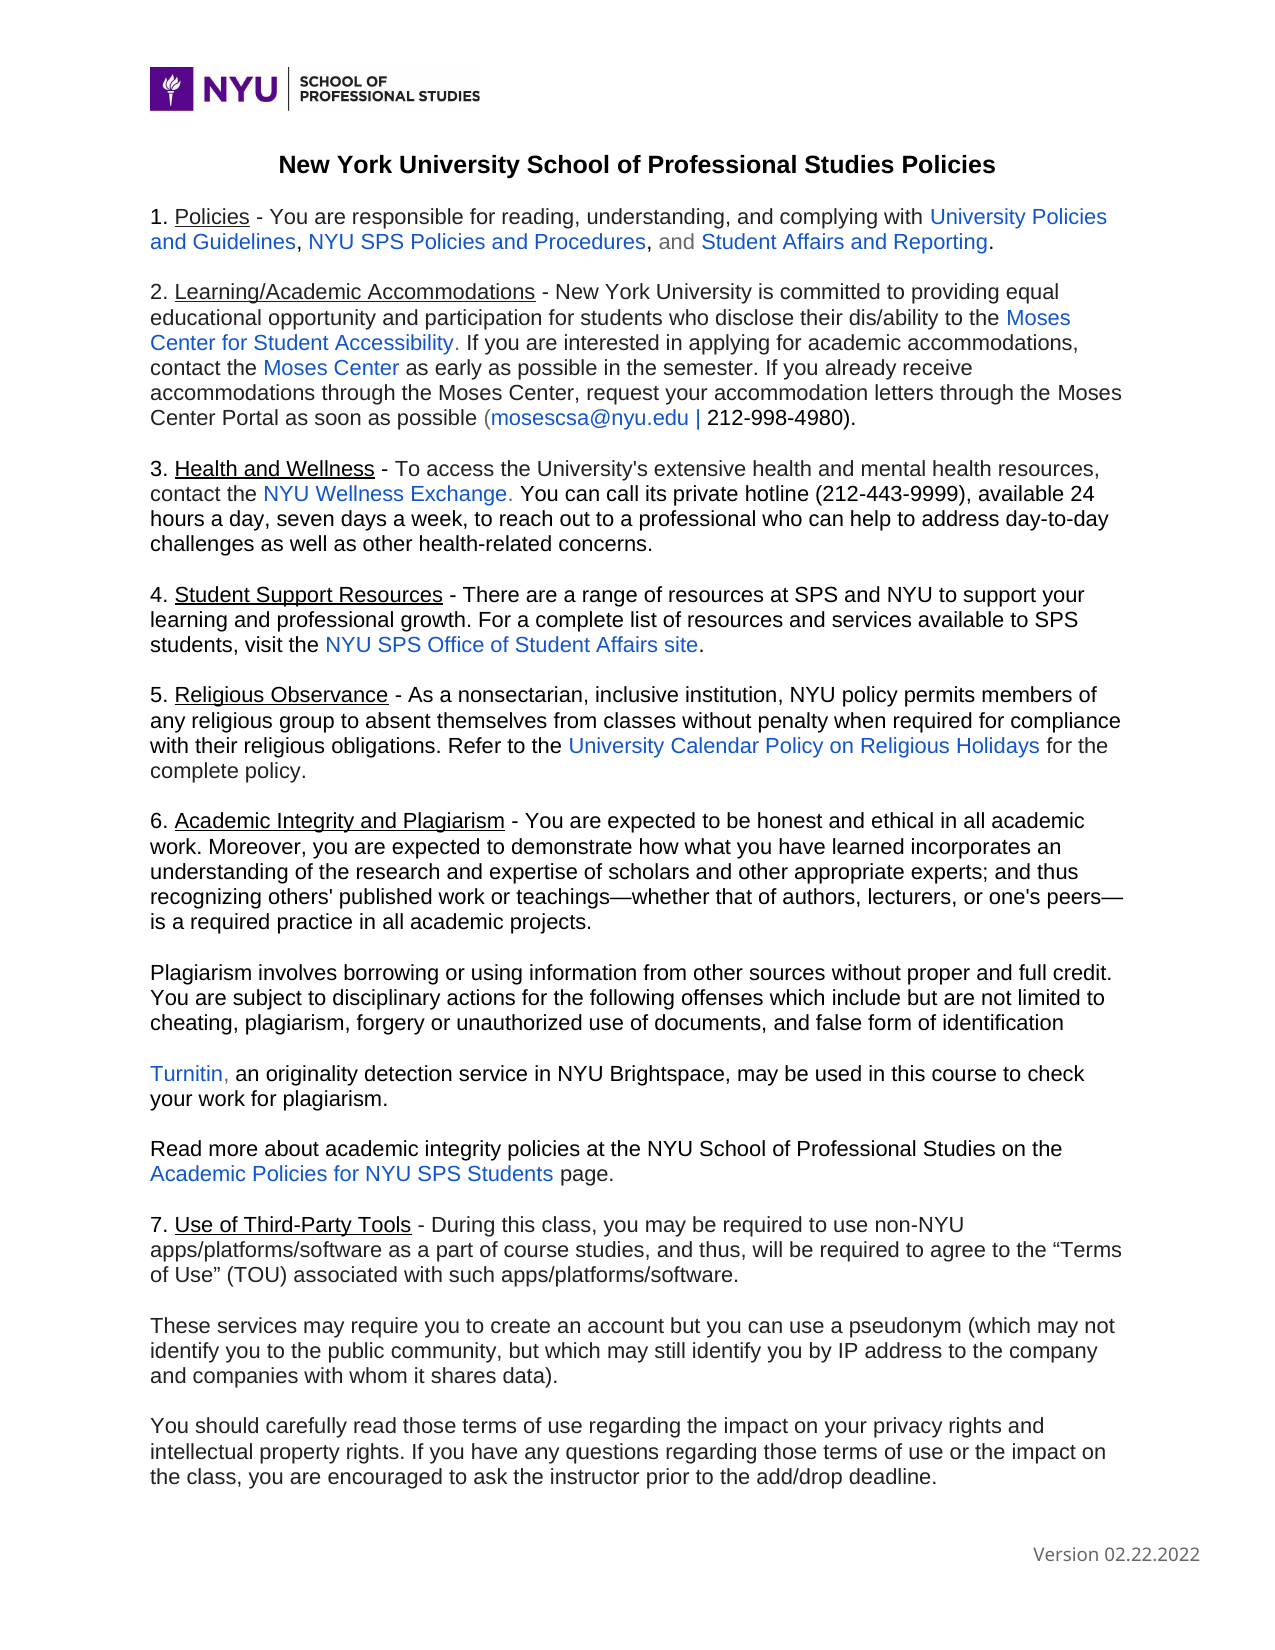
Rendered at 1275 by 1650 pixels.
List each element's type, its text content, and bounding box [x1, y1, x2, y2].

text 4. Student Support Resources - There are a range of resources at SPS and NYU to support your learning and professional growth. For a complete list of resources and services available to SPS students, visit the NYU SPS Office of Student Affairs site. [150, 581, 1125, 657]
text These services may require you to create an account but you can use a pseudonym (which may not identify you to the public community, but which may still identify you by IP address to the company and companies with whom it shares data). [150, 1312, 1125, 1388]
text New York University School of Professional Studies Policies [112, 150, 1162, 179]
text 6. Academic Integrity and Plagiarism - You are expected to be honest and ethical in all academic work. Moreover, you are expected to demonstrate how what you have learned incorporates an understanding of the research and expertise of scholars and other appropriate experts; and thus recognizing others' published work or teachings—whether that of authors, lecturers, or one's peers—is a required practice in all academic projects. [150, 808, 1125, 934]
text 3. Health and Wellness - To access the University's extensive health and mental health resources, contact the NYU Wellness Exchange. You can call its private hotline (212-443-9999), available 24 hours a day, seven days a week, to reach out to a professional who can help to address day-to-day challenges as well as other health-related concerns. [150, 455, 1125, 556]
text 7. Use of Third-Party Tools - During this class, you may be required to use non-NYU apps/platforms/software as a part of course studies, and thus, will be required to agree to the “Terms of Use” (TOU) associated with such apps/platforms/software. [150, 1212, 1125, 1287]
text 5. Religious Observance - As a nonsectarian, inclusive institution, NYU policy permits members of any religious group to absent themselves from classes without penalty when required for compliance with their religious obligations. Refer to the University Calendar Policy on Religious Holidays for the complete policy. [150, 657, 1125, 783]
text Read more about academic integrity policies at the NYU School of Professional Studies on the Academic Policies for NYU SPS Students page. [150, 1136, 1125, 1186]
text Plagiarism involves borrowing or using information from other sources without proper and full credit. You are subject to disciplinary actions for the following offenses which include but are not limited to cheating, plagiarism, forgery or unauthorized use of documents, and false form of identification [150, 959, 1125, 1035]
text 2. Learning/Academic Accommodations - New York University is committed to providing equal educational opportunity and participation for students who disclose their dis/ability to the Moses Center for Student Accessibility. If you are interested in applying for academic accommodations, contact the Moses Center as early as possible in the semester. If you already receive accommodations through the Moses Center, request your accommodation letters through the Moses Center Portal as soon as possible (mosescsa@nyu.edu | 212-998-4980). [150, 279, 1125, 430]
text 1. Policies - You are responsible for reading, understanding, and complying with University Policies and Guidelines, NYU SPS Policies and Procedures, and Student Affairs and Reporting. [150, 204, 1125, 254]
text Turnitin, an originality detection service in NYU Brightspace, may be used in this course to check your work for plagiarism. [150, 1060, 1125, 1111]
text You should carefully read those terms of use regarding the impact on your privacy rights and intellectual property rights. If you have any questions regarding those terms of use or the impact on the class, you are encouraged to ask the instructor prior to the add/drop deadline. [150, 1413, 1125, 1489]
picture [150, 67, 480, 111]
